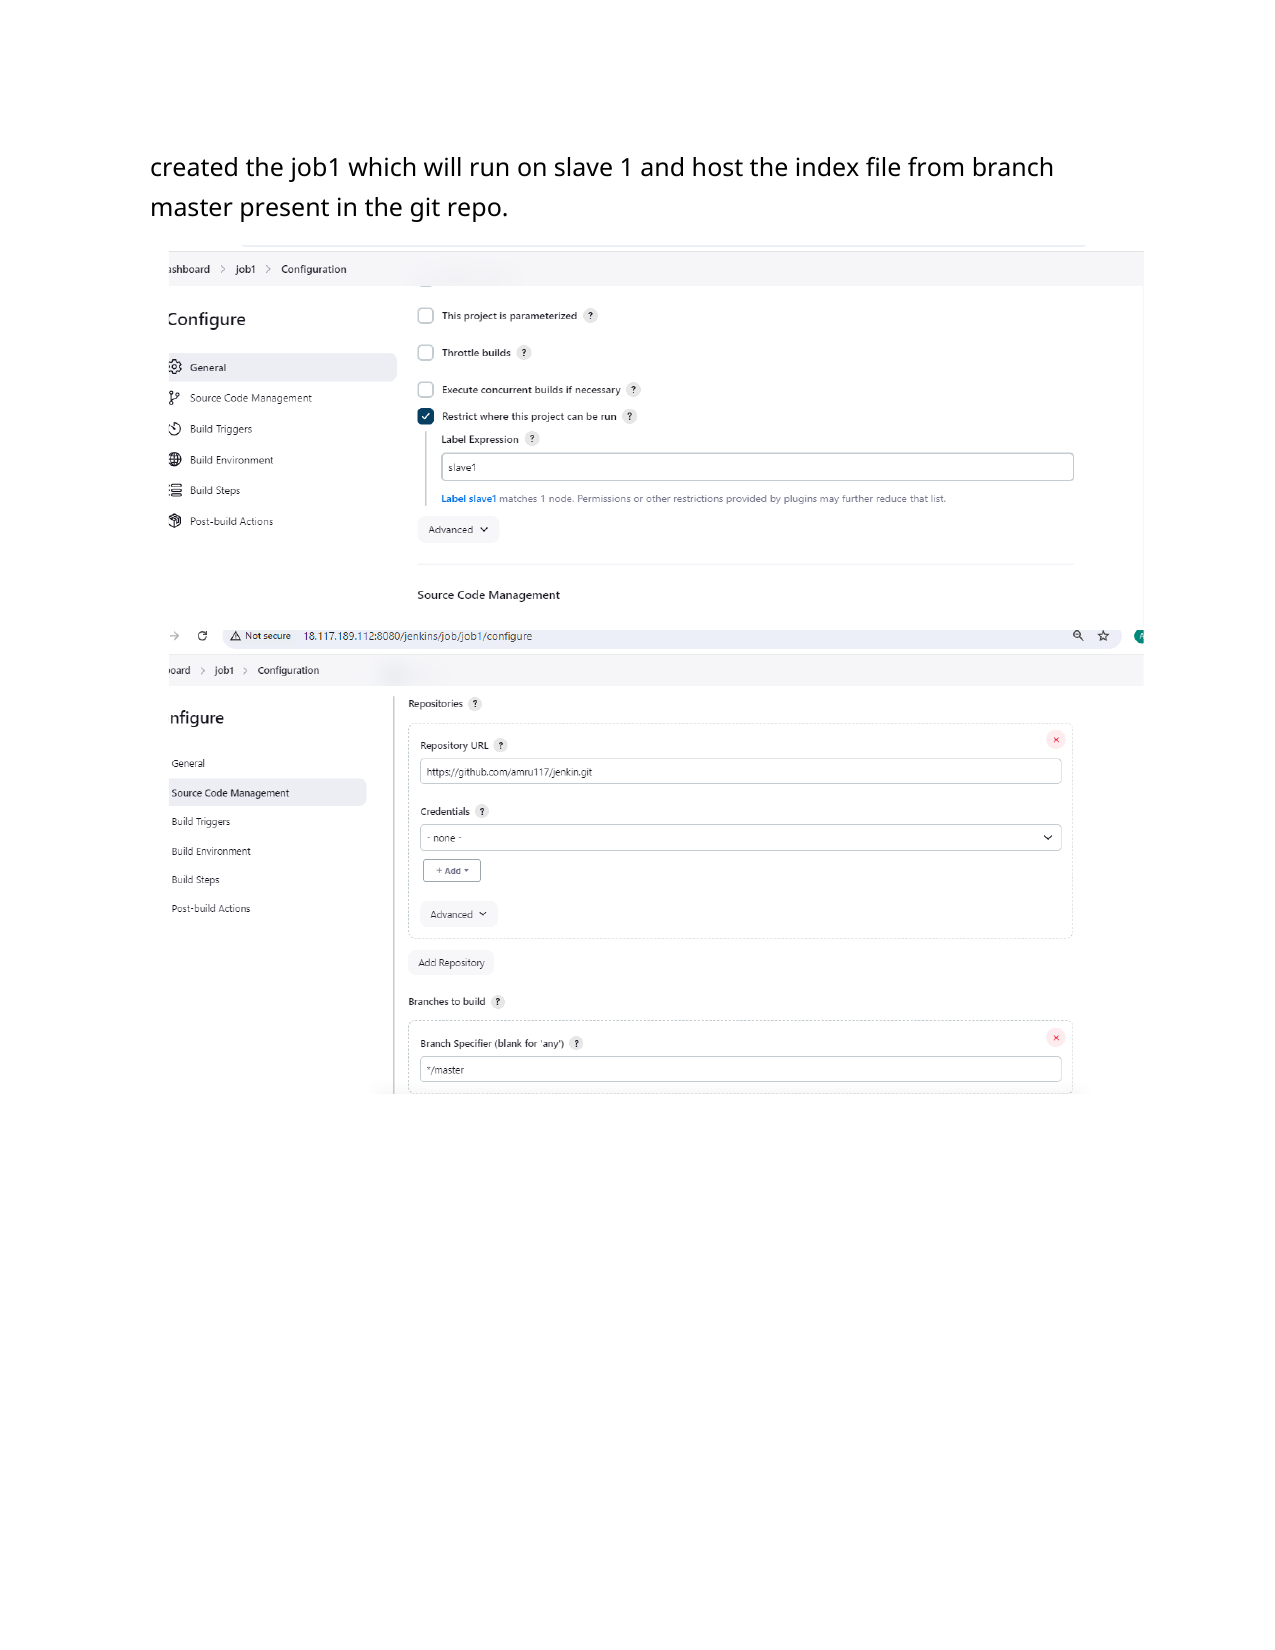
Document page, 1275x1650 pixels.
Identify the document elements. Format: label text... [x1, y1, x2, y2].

text created the job2 which will run on slave 2 and host the index file from the dev branch present in the jenkin repo. [150, 246, 1125, 1093]
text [150, 150, 1125, 223]
